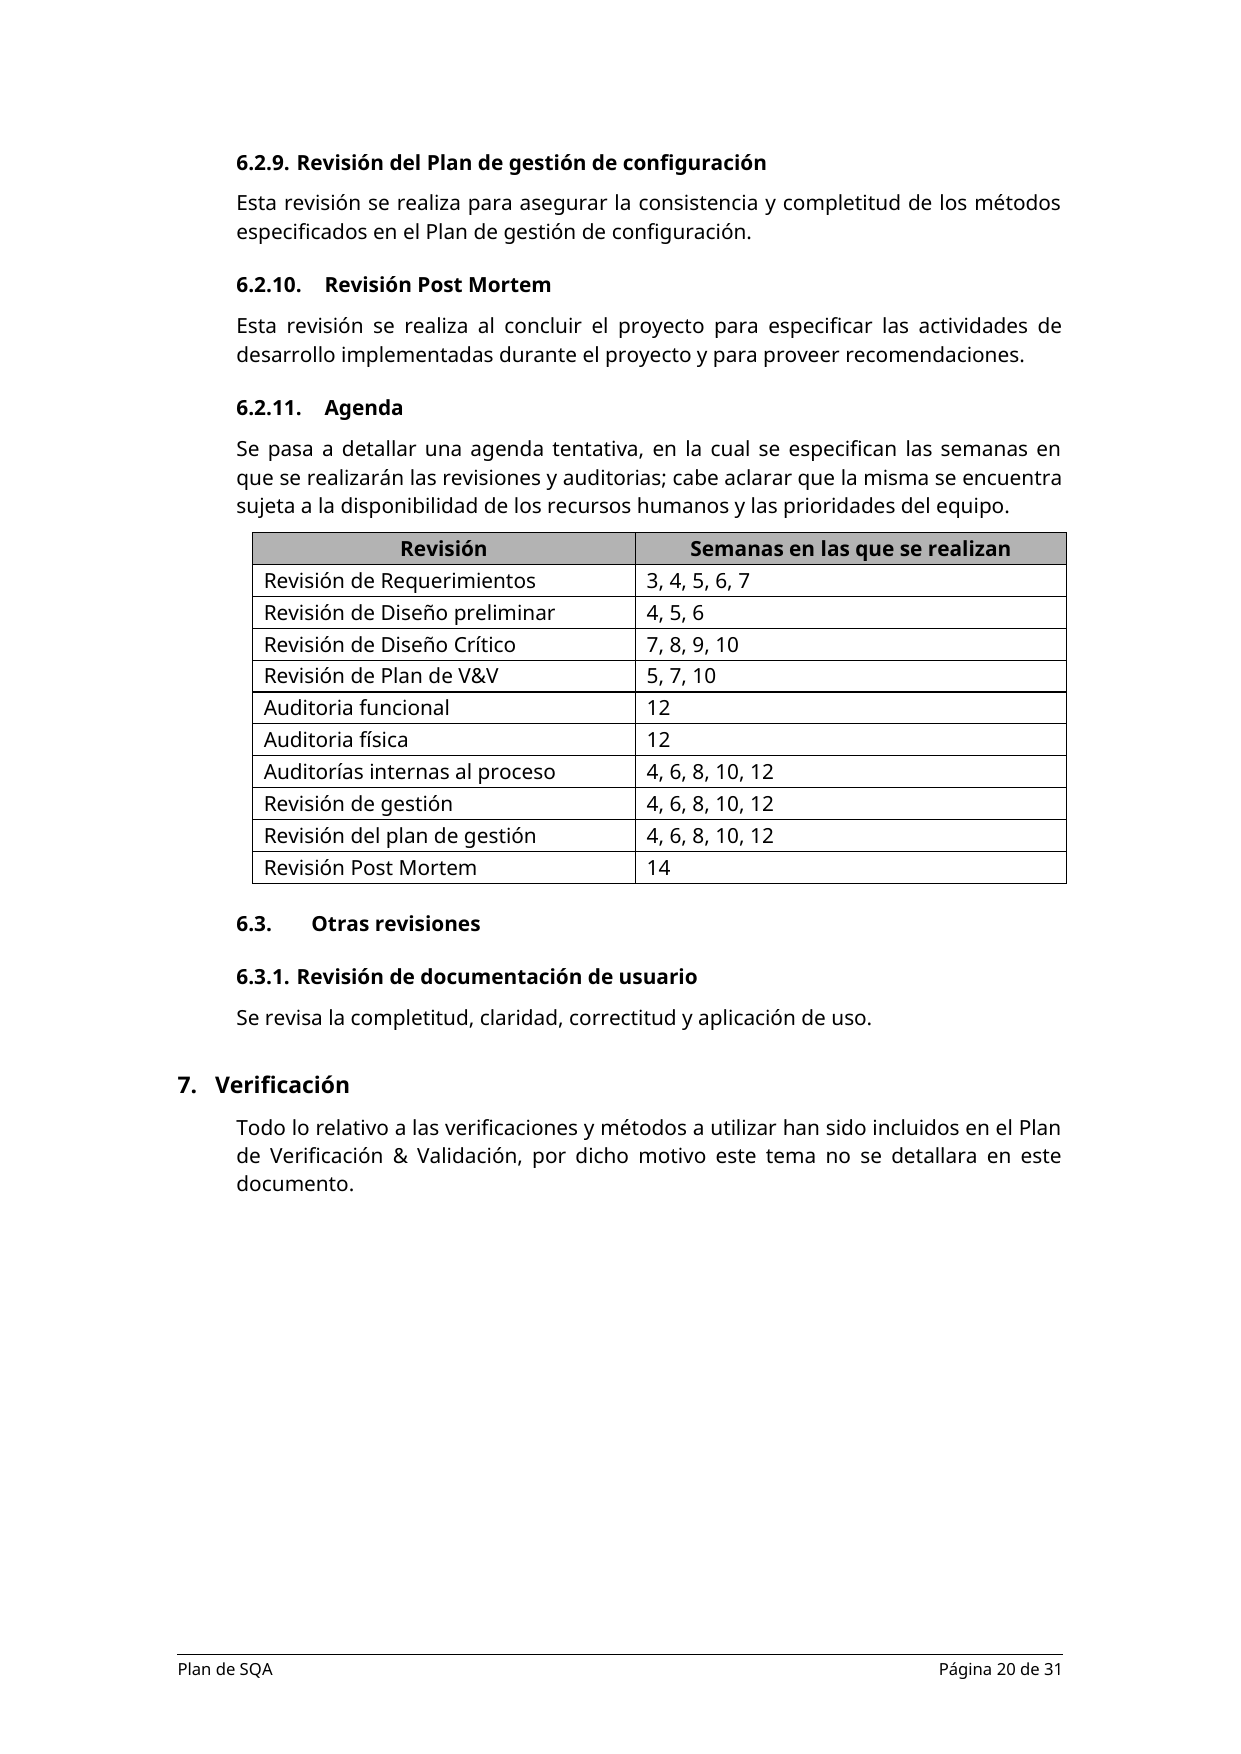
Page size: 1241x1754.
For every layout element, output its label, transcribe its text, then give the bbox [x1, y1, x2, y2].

table_cell 14 [636, 852, 1066, 883]
table_cell Revisión de gestión [253, 788, 635, 819]
text Otras revisiones [236, 909, 1063, 937]
table_header Revisión [253, 533, 635, 564]
text Todo lo relativo a las verificaciones y métodos a utilizar han sido incluidos en el Plan de Verificación & Validación, por dicho motivo este tema no se detallara en este documento. [236, 1113, 1063, 1198]
table_cell 4, 6, 8, 10, 12 [636, 788, 1066, 819]
table_cell 3, 4, 5, 6, 7 [636, 565, 1066, 596]
table_cell Revisión de Requerimientos [253, 565, 635, 596]
table_cell 4, 6, 8, 10, 12 [636, 820, 1066, 851]
table_cell 4, 6, 8, 10, 12 [636, 756, 1066, 787]
table_cell Auditorías internas al proceso [253, 756, 635, 787]
text Revisión del Plan de gestión de configuración [236, 148, 1063, 176]
table_cell 4, 5, 6 [636, 597, 1066, 628]
text Se revisa la completitud, claridad, correctitud y aplicación de uso. [236, 1003, 1063, 1031]
table_header Semanas en las que se realizan [636, 533, 1066, 564]
text Esta revisión se realiza al concluir el proyecto para especificar las actividades de desarrollo implementadas durante el proyecto y para proveer recomendaciones. [236, 311, 1063, 368]
table_cell 12 [636, 693, 1066, 723]
text Esta revisión se realiza para asegurar la consistencia y completitud de los métodos especificados en el Plan de gestión de configuración. [236, 188, 1063, 245]
table_cell Auditoria funcional [253, 693, 635, 723]
text Revisión de documentación de usuario [236, 962, 1063, 991]
table_cell Revisión de Diseño preliminar [253, 597, 635, 628]
text Revisión Post Mortem [236, 270, 1063, 299]
text Se pasa a detallar una agenda tentativa, en la cual se especifican las semanas en que se realizarán las revisiones y auditorias; cabe aclarar que la misma se encuentra sujeta a la disponibilidad de los recursos humanos y las prioridades del equipo. [236, 434, 1063, 519]
table_cell Auditoria física [253, 724, 635, 755]
text Agenda [236, 393, 1063, 422]
table_cell Revisión de Diseño Crítico [253, 629, 635, 659]
table_cell Revisión del plan de gestión [253, 820, 635, 851]
text Verificación [177, 1069, 1063, 1100]
table_cell 12 [636, 724, 1066, 755]
table_cell Revisión Post Mortem [253, 852, 635, 883]
table_cell 7, 8, 9, 10 [636, 629, 1066, 659]
table_cell 5, 7, 10 [636, 661, 1066, 691]
table_cell Revisión de Plan de V&V [253, 661, 635, 691]
